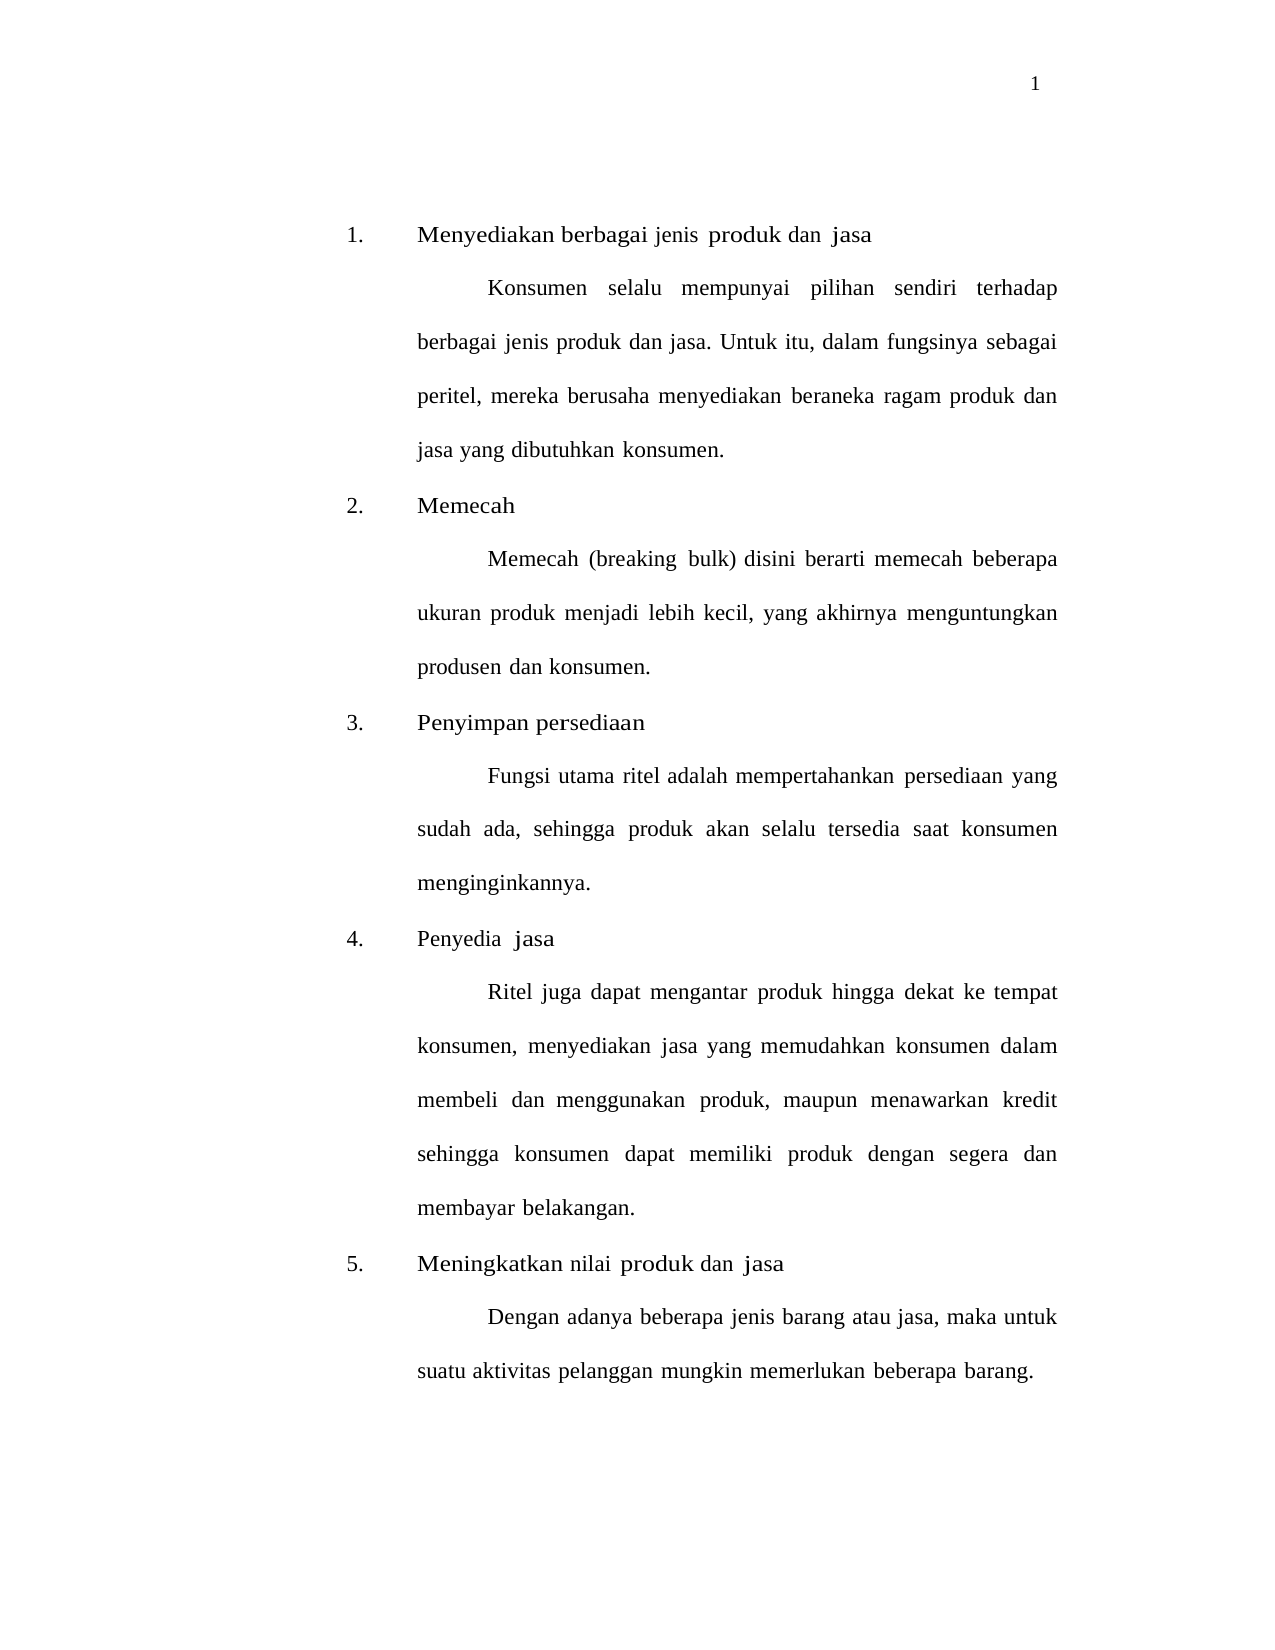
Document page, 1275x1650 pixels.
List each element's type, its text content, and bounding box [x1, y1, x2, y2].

text Ritel juga dapat mengantar produk hingga dekat ke tempat konsumen, menyediakan jasa yang memudahkan konsumen dalam membeli dan menggunakan produk, maupun menawarkan kredit sehingga konsumen dapat memiliki produk dengan segera dan membayar belakangan. [417, 978, 1057, 1221]
text 2. Memecah [346, 492, 1096, 518]
text Dengan adanya beberapa jenis barang atau jasa, maka untuk suatu aktivitas pelanggan mungkin memerlukan beberapa barang. [417, 1303, 1057, 1383]
text 1. Menyediakan berbagai jenis produk dan jasa [346, 221, 1096, 247]
text 5. Meningkatkan nilai produk dan jasa [346, 1250, 1096, 1276]
text Fungsi utama ritel adalah mempertahankan persediaan yang sudah ada, sehingga produk akan selalu tersedia saat konsumen menginginkannya. [417, 762, 1057, 896]
text Konsumen selalu mempunyai pilihan sendiri terhadap berbagai jenis produk dan jasa. Untuk itu, dalam fungsinya sebagai peritel, mereka berusaha menyediakan beraneka ragam produk dan jasa yang dibutuhkan konsumen. [417, 274, 1057, 462]
text 3. Penyimpan persediaan [346, 708, 1096, 735]
text 4. Penyedia jasa [346, 925, 1096, 951]
text Memecah (breaking bulk) disini berarti memecah beberapa ukuran produk menjadi lebih kecil, yang akhirnya menguntungkan produsen dan konsumen. [417, 545, 1057, 679]
